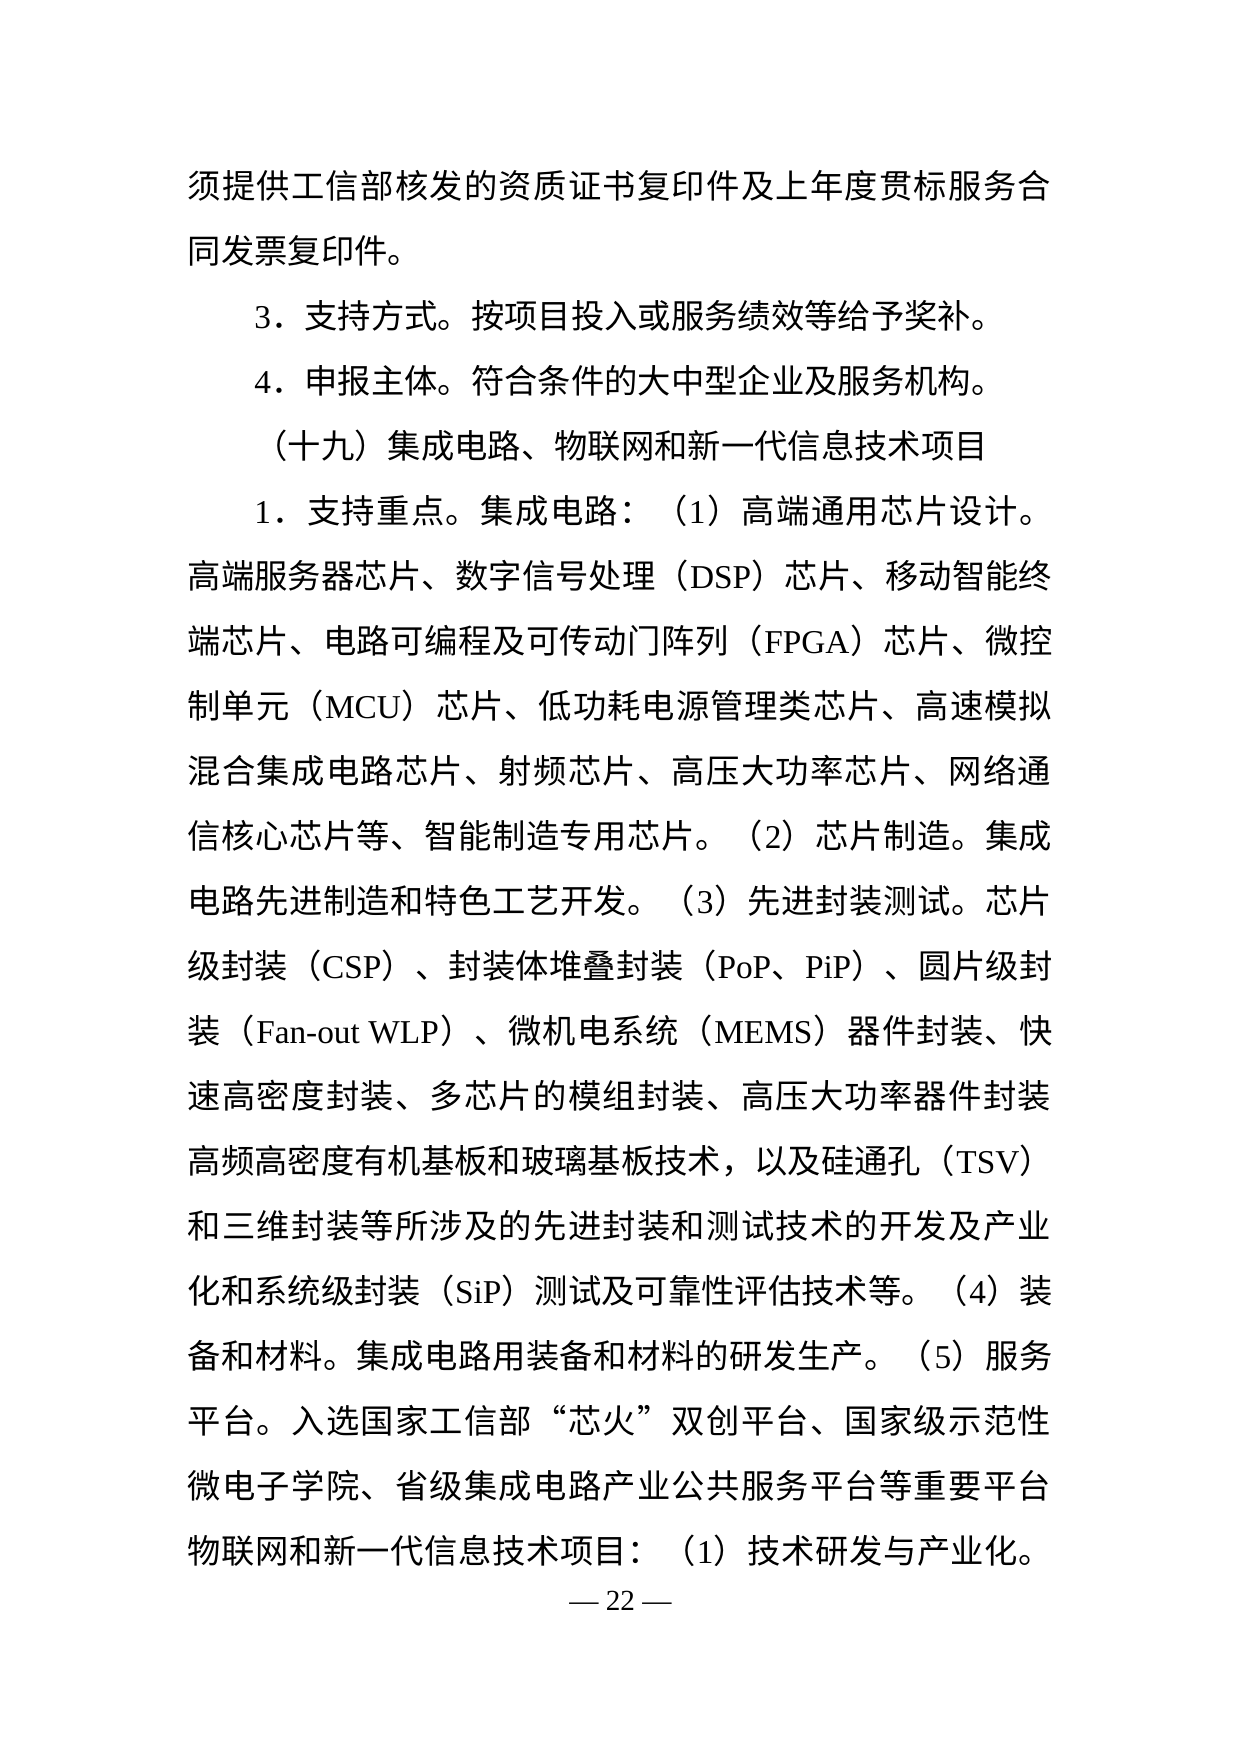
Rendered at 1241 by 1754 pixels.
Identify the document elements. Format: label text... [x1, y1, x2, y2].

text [187, 477, 1053, 1582]
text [187, 152, 1053, 282]
text 4．申报主体。符合条件的大中型企业及服务机构。 [187, 347, 1053, 412]
text （十九）集成电路、物联网和新一代信息技术项目 [187, 412, 1053, 477]
text 3．支持方式。按项目投入或服务绩效等给予奖补。 [187, 282, 1053, 347]
